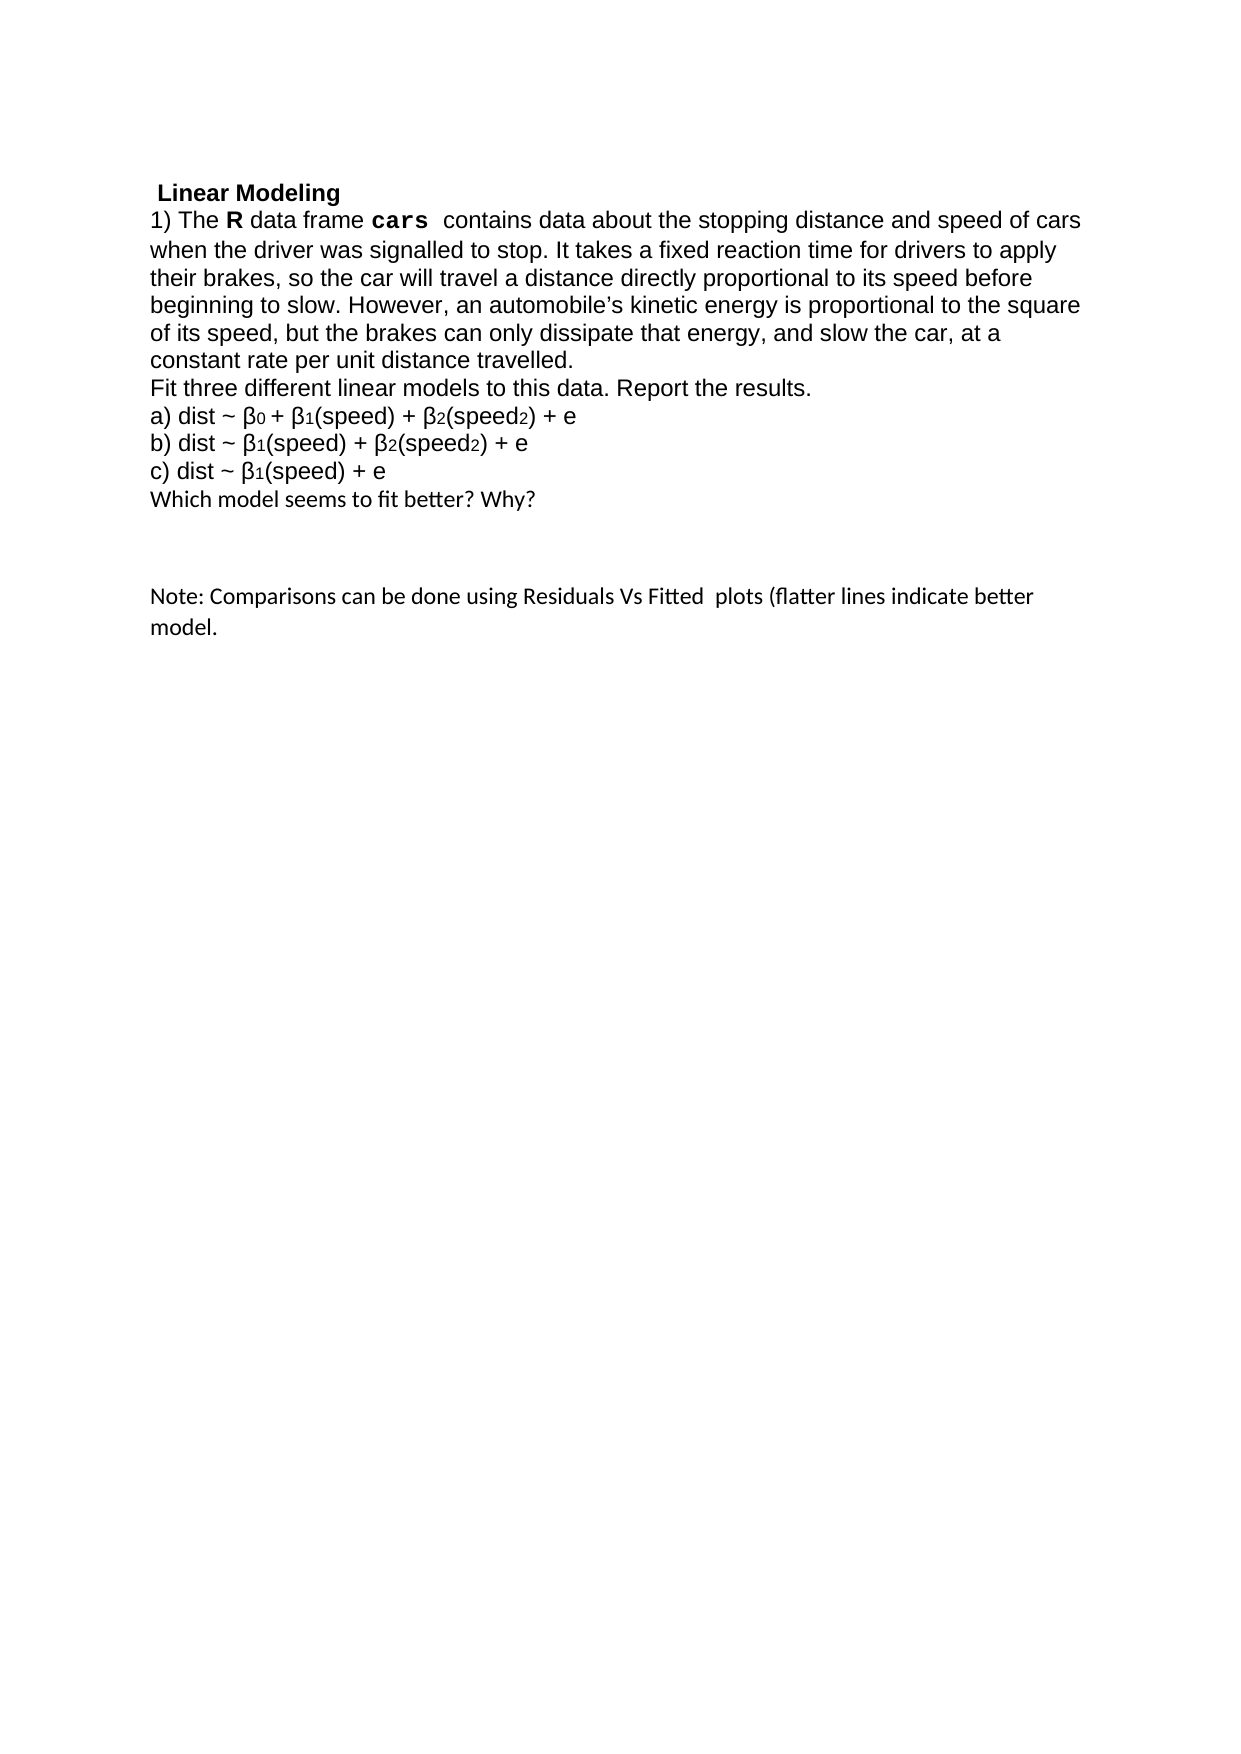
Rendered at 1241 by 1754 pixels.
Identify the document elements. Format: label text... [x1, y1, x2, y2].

text c) dist ~ β1(speed) + e [150, 457, 1090, 484]
text Note: Comparisons can be done using Residuals Vs Fitted plots (flatter lines indicate better model. [150, 581, 1090, 642]
text Which model seems to fit better? Why? [150, 484, 1090, 514]
text Linear Modeling [150, 179, 1090, 206]
text a) dist ~ β0 + β1(speed) + β2(speed2) + e [150, 402, 1090, 429]
text 1) The R data frame cars contains data about the stopping distance and speed of cars when the driver was signalled to stop. It takes a fixed reaction time for drivers to apply their brakes, so the car will travel a distance directly proportional to its speed before beginning to slow. However, an automobile’s kinetic energy is proportional to the square of its speed, but the brakes can only dissipate that energy, and slow the car, at a constant rate per unit distance travelled. [150, 206, 1090, 374]
text b) dist ~ β1(speed) + β2(speed2) + e [150, 429, 1090, 457]
text Fit three different linear models to this data. Report the results. [150, 374, 1090, 402]
